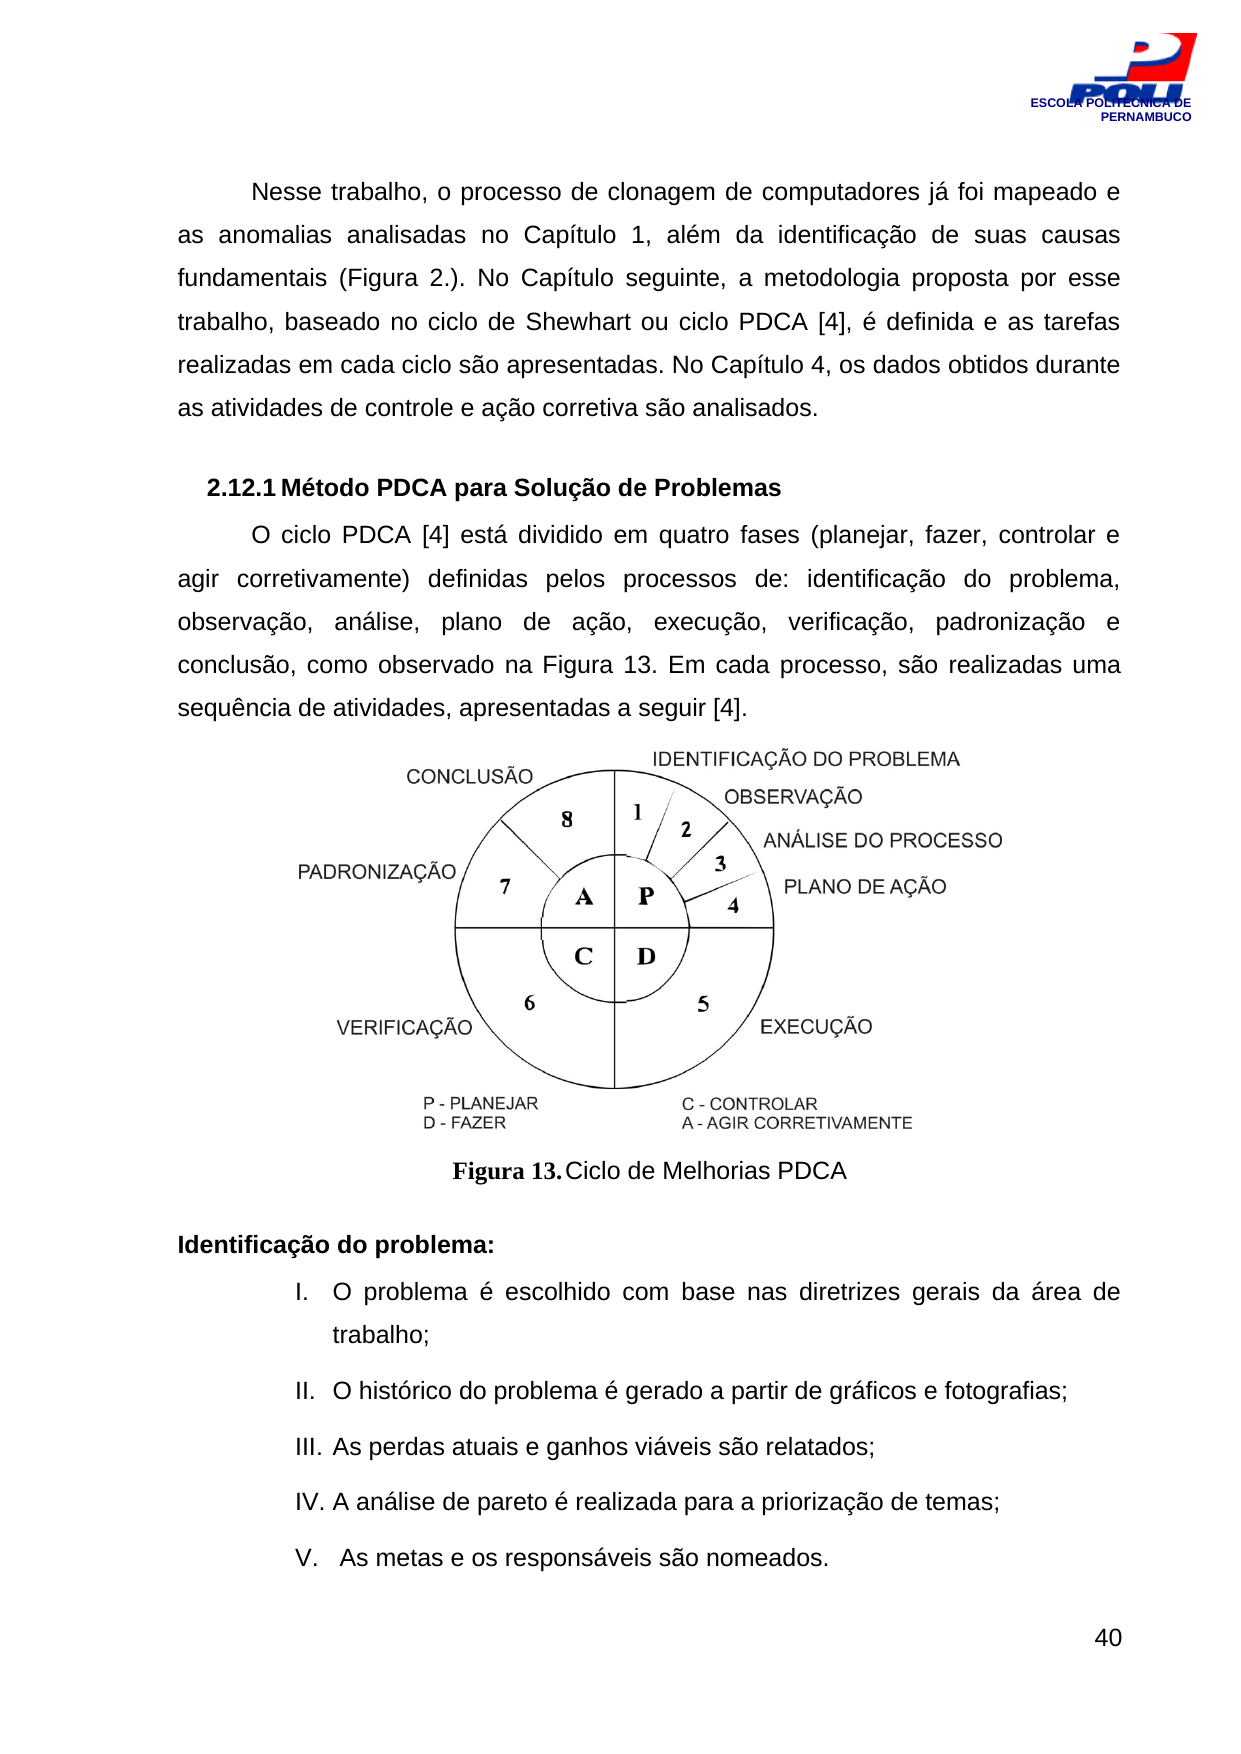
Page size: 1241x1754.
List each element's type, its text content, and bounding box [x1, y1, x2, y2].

list O problema é escolhido com base nas diretrizes gerais da área de trabalho; [295, 1277, 1122, 1349]
text Ciclo de Melhorias PDCA [177, 1156, 1122, 1184]
list A análise de pareto é realizada para a priorização de temas; [295, 1487, 1122, 1516]
text Nesse trabalho, o processo de clonagem de computadores já foi mapeado e as anomalias analisadas no Capítulo 1, além da identificação de suas causas fundamentais (Figura 2.). No Capítulo seguinte, a metodologia proposta por esse trabalho, baseado no ciclo de Shewhart ou ciclo PDCA [4], é definida e as tarefas realizadas em cada ciclo são apresentadas. No Capítulo 4, os dados obtidos durante as atividades de controle e ação corretiva são analisados. [177, 177, 1122, 422]
subtitle Identificação do problema: [177, 1230, 1122, 1259]
subtitle Método PDCA para Solução de Problemas [207, 473, 1122, 502]
picture [297, 748, 1002, 1129]
list As metas e os responsáveis são nomeados. [295, 1543, 1122, 1571]
list As perdas atuais e ganhos viáveis são relatados; [295, 1431, 1122, 1460]
list O histórico do problema é gerado a partir de gráficos e fotografias; [295, 1376, 1122, 1404]
text O ciclo PDCA [4] está dividido em quatro fases (planejar, fazer, controlar e agir corretivamente) definidas pelos processos de: identificação do problema, observação, análise, plano de ação, execução, verificação, padronização e conclusão, como observado na Figura 13. Em cada processo, são realizadas uma sequência de atividades, apresentadas a seguir [4]. [177, 520, 1122, 722]
picture [1055, 30, 1198, 105]
